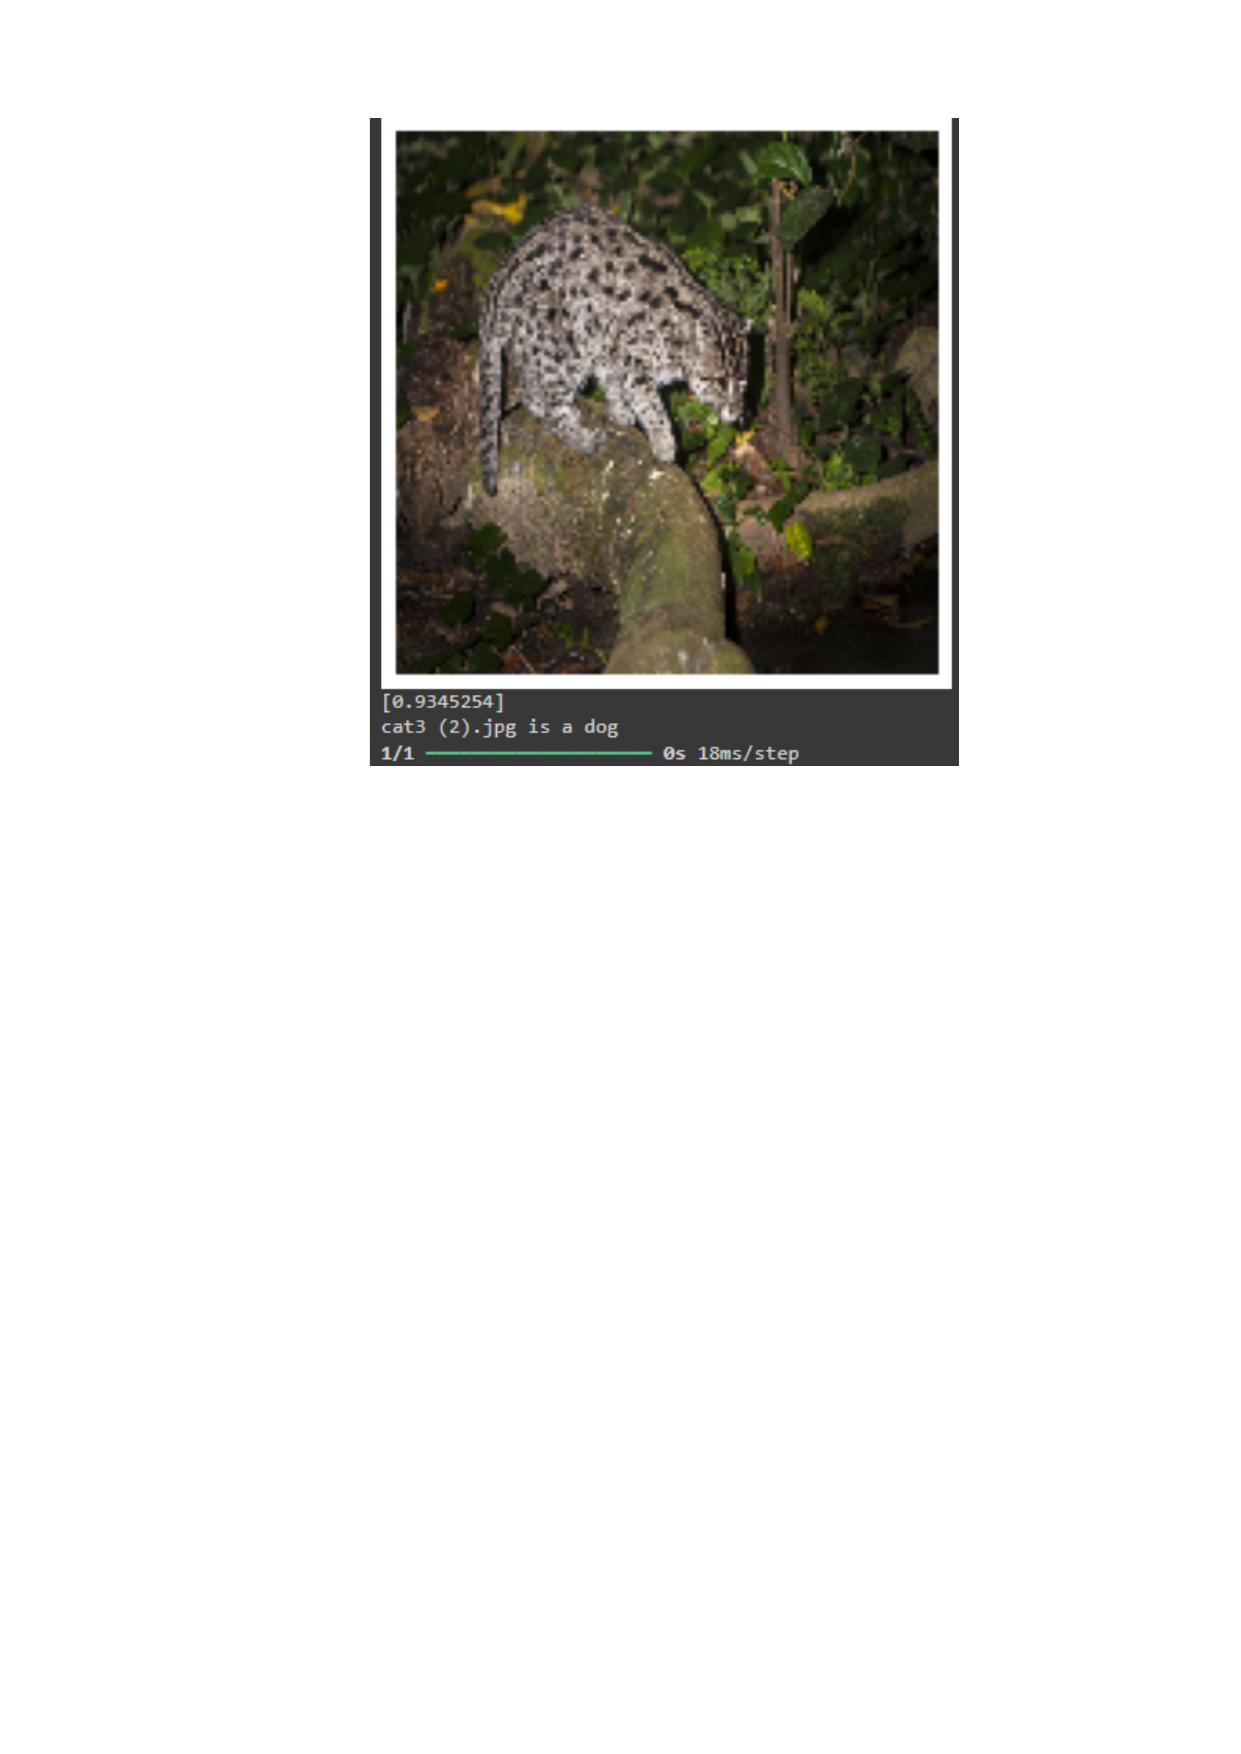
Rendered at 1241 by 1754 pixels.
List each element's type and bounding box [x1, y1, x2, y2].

picture [369, 118, 959, 766]
